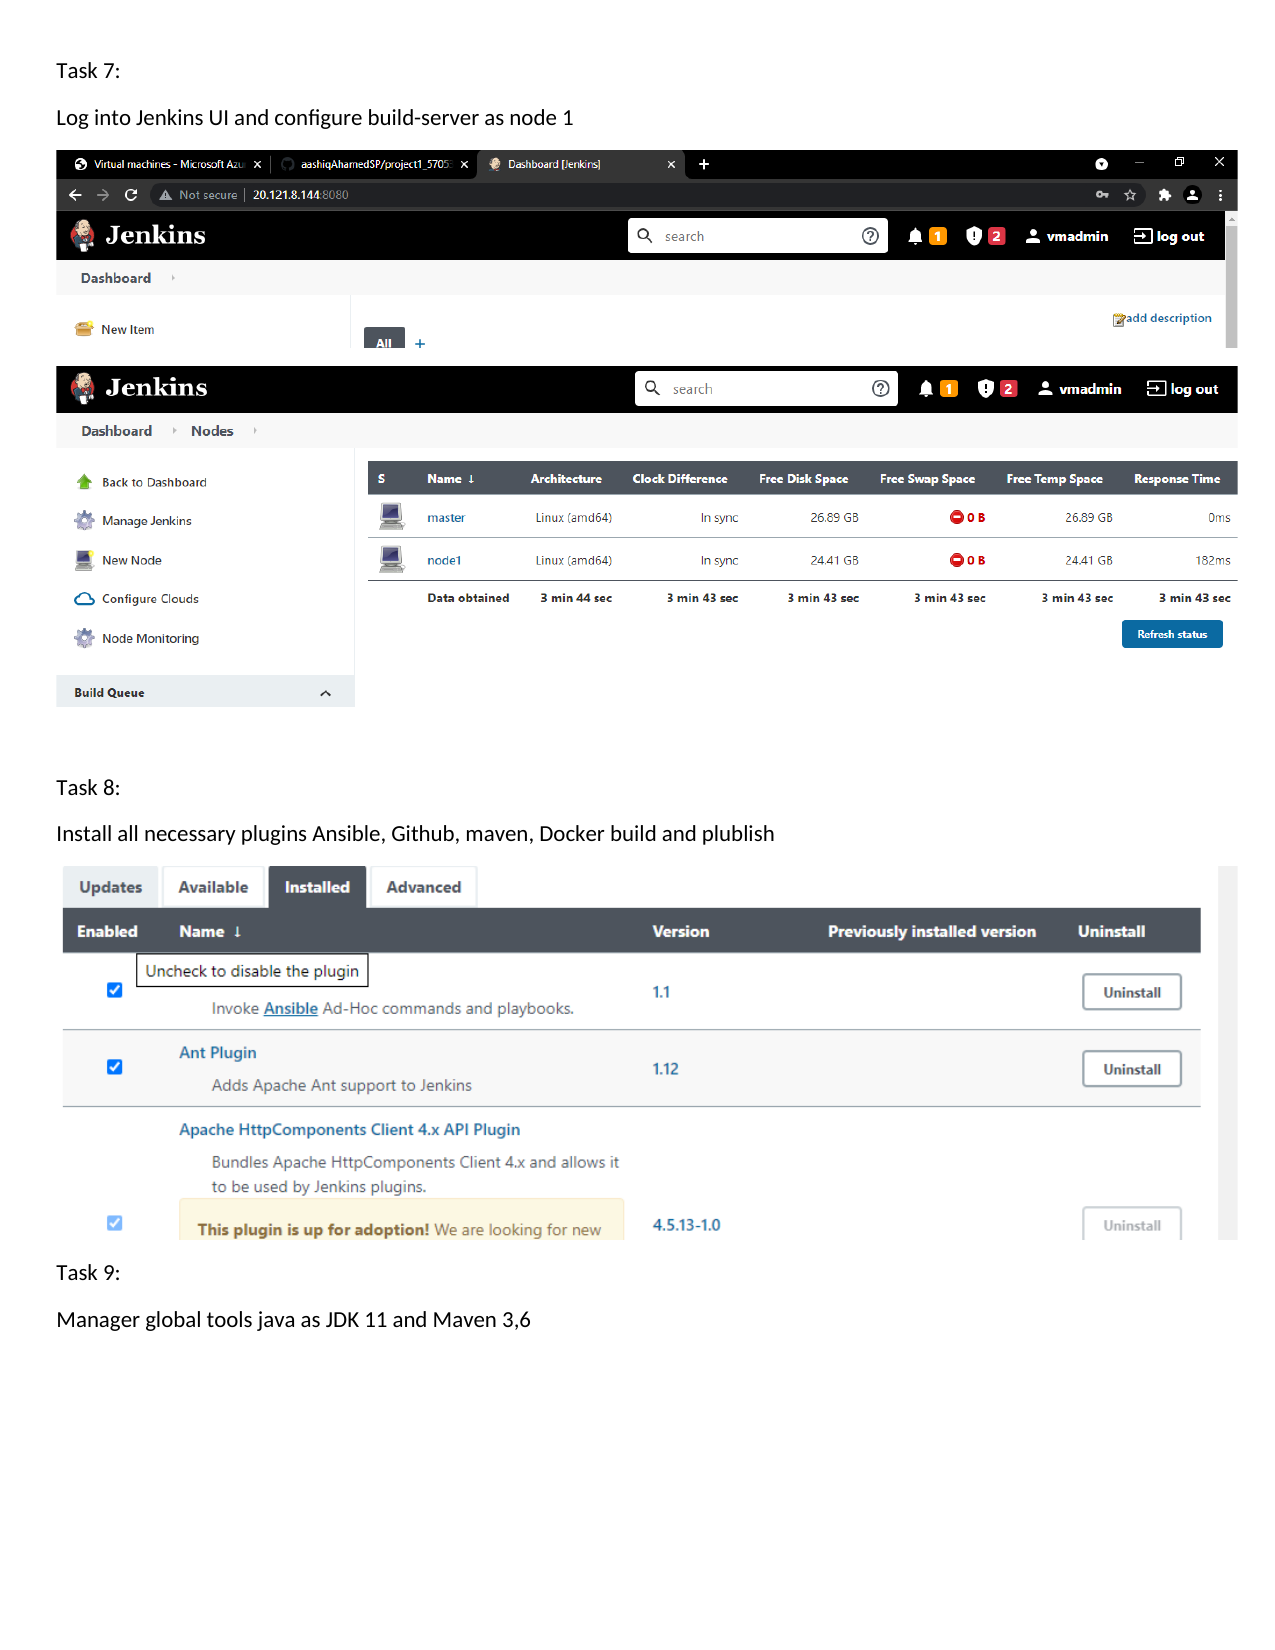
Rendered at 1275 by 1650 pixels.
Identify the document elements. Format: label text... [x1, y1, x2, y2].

picture [56, 866, 1238, 1240]
text Log into Jenkins UI and configure build-server as node 1 [56, 103, 1237, 131]
text Install all necessary plugins Ansible, Github, maven, Docker build and plublish [56, 819, 1237, 848]
text Task 7: [56, 56, 1237, 84]
picture [56, 150, 1238, 348]
text Task 8: [56, 773, 1237, 801]
picture [56, 366, 1238, 707]
text Task 9: [56, 1258, 1237, 1286]
text Manager global tools java as JDK 11 and Maven 3,6 [56, 1305, 1237, 1333]
